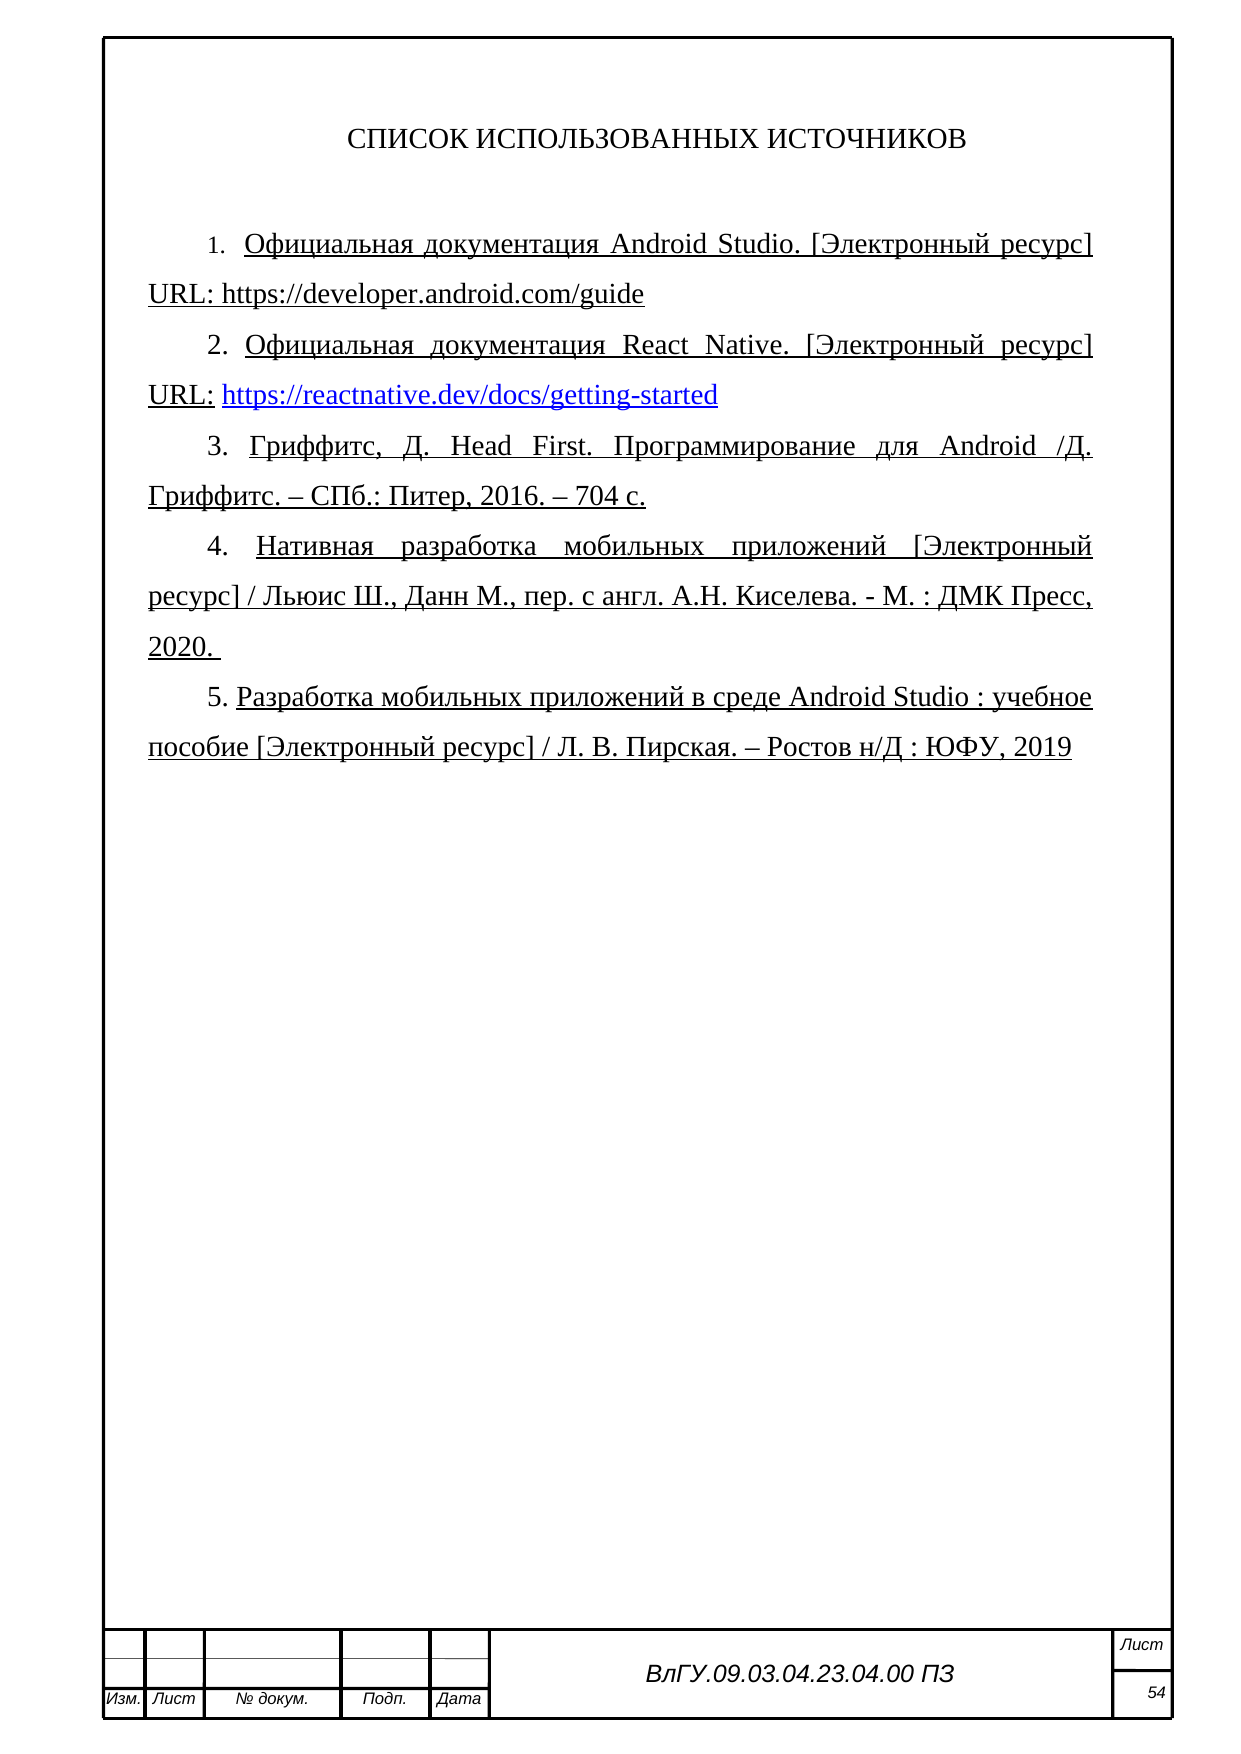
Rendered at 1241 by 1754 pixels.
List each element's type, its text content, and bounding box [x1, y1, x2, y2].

subtitle Список использованных источников [133, 121, 1181, 155]
text 3. Гриффитс, Д. Head First. Программирование для Android /Д. Гриффитс. – СПб.: Питер, 2016. – 704 с. [148, 428, 1093, 511]
text 4. Нативная разработка мобильных приложений [Электронный ресурс] / Льюис Ш., Данн М., пер. с англ. А.Н. Киселева. - М. : ДМК Пресс, 2020. [148, 609, 1093, 662]
list 5. Разработка мобильных приложений в среде Android Studio : учебное пособие [Электронный ресурс] / Л. В. Пирская. – Ростов н/Д : ЮФУ, 2019 [148, 679, 1093, 763]
text 2. Официальная документация React Native. [Электронный ресурс] URL: https://reactnative.dev/docs/getting-started [148, 327, 1093, 411]
text 1. Официальная документация Android Studio. [Электронный ресурс] URL: https://developer.android.com/guide [148, 226, 1093, 310]
text 4. Нативная разработка мобильных приложений [Электронный ресурс] / Льюис Ш., Данн М., пер. с англ. А.Н. Киселева. - М. : ДМК Пресс, 2020. [148, 528, 1093, 608]
